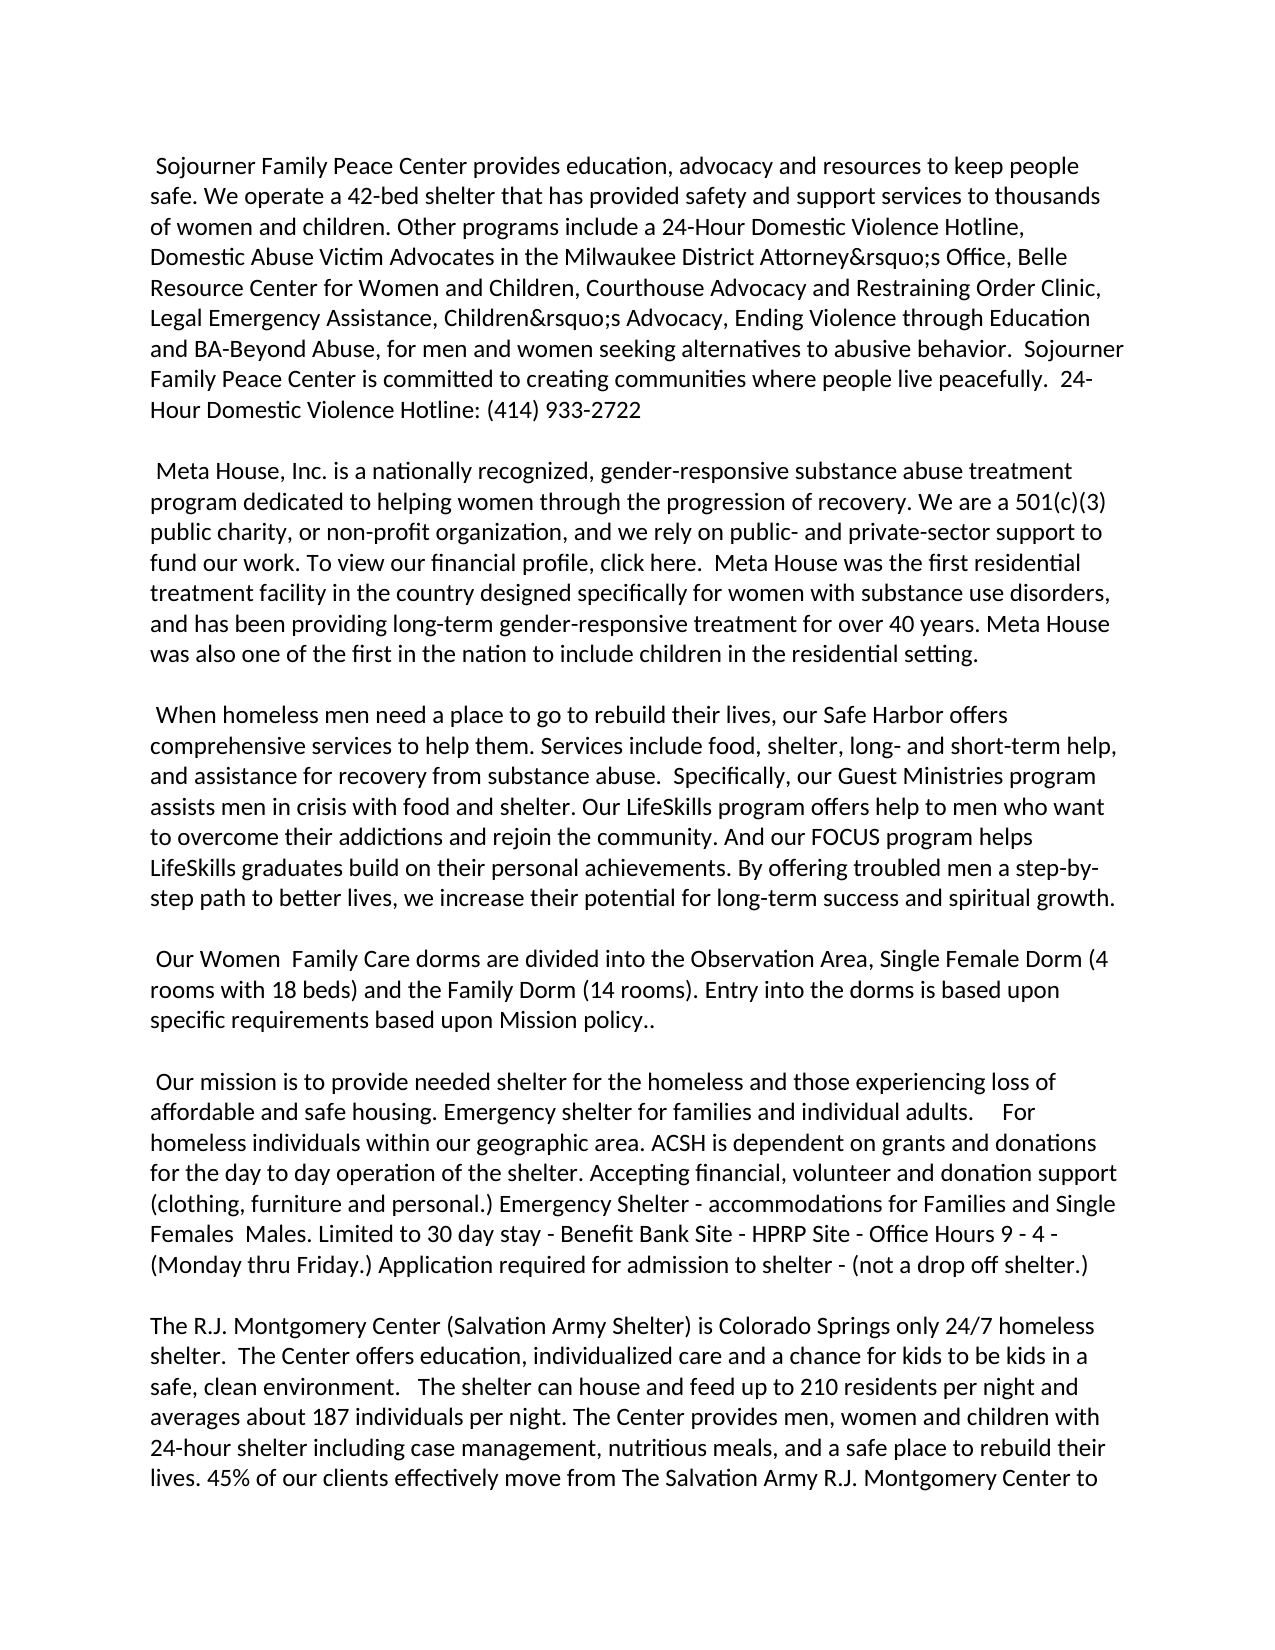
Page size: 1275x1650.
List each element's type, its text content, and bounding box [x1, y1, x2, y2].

text Meta House, Inc. is a nationally recognized, gender-responsive substance abuse treatment program dedicated to helping women through the progression of recovery. We are a 501(c)(3) public charity, or non-profit organization, and we rely on public- and private-sector support to fund our work. To view our financial profile, click here. Meta House was the first residential treatment facility in the country designed specifically for women with substance use disorders, and has been providing long-term gender-responsive treatment for over 40 years. Meta House was also one of the first in the nation to include children in the residential setting. [150, 455, 1125, 669]
text When homeless men need a place to go to rebuild their lives, our Safe Harbor offers comprehensive services to help them. Services include food, shelter, long- and short-term help, and assistance for recovery from substance abuse. Specifically, our Guest Ministries program assists men in crisis with food and shelter. Our LifeSkills program offers help to men who want to overcome their addictions and rejoin the community. And our FOCUS program helps LifeSkills graduates build on their personal achievements. By offering troubled men a step-by-step path to better lives, we increase their potential for long-term success and spiritual growth. [150, 699, 1125, 913]
text Our Women Family Care dorms are divided into the Observation Area, Single Female Dorm (4 rooms with 18 beds) and the Family Dorm (14 rooms). Entry into the dorms is based upon specific requirements based upon Mission policy.. [150, 943, 1125, 1035]
text Our mission is to provide needed shelter for the homeless and those experiencing loss of affordable and safe housing. Emergency shelter for families and individual adults. For homeless individuals within our geographic area. ACSH is dependent on grants and donations for the day to day operation of the shelter. Accepting financial, volunteer and donation support (clothing, furniture and personal.) Emergency Shelter - accommodations for Families and Single Females Males. Limited to 30 day stay - Benefit Bank Site - HPRP Site - Office Hours 9 - 4 - (Monday thru Friday.) Application required for admission to shelter - (not a drop off shelter.) [150, 1066, 1125, 1279]
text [150, 1310, 1125, 1493]
text Sojourner Family Peace Center provides education, advocacy and resources to keep people safe. We operate a 42-bed shelter that has provided safety and support services to thousands of women and children. Other programs include a 24-Hour Domestic Violence Hotline, Domestic Abuse Victim Advocates in the Milwaukee District Attorney&rsquo;s Office, Belle Resource Center for Women and Children, Courthouse Advocacy and Restraining Order Clinic, Legal Emergency Assistance, Children&rsquo;s Advocacy, Ending Violence through Education and BA-Beyond Abuse, for men and women seeking alternatives to abusive behavior. Sojourner Family Peace Center is committed to creating communities where people live peacefully. 24-Hour Domestic Violence Hotline: (414) 933-2722 [150, 150, 1125, 425]
